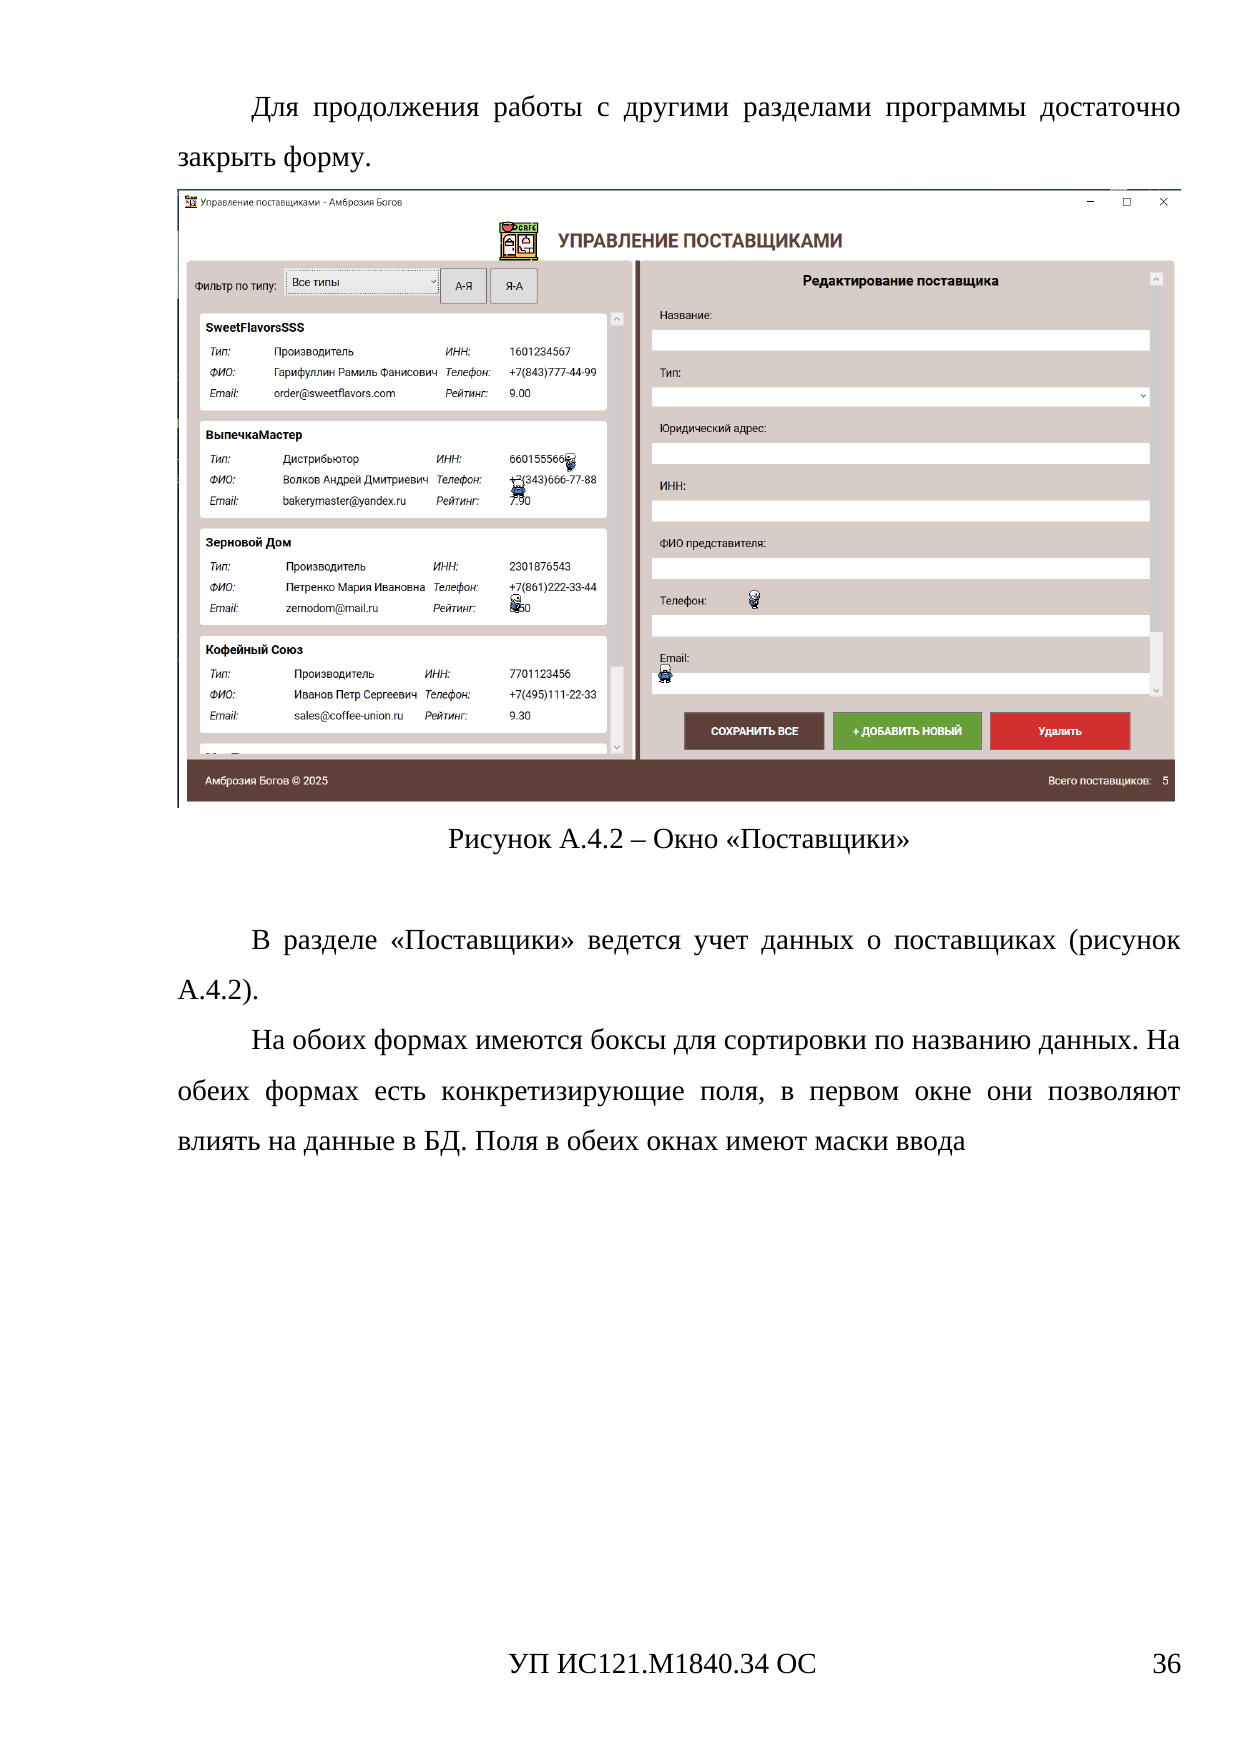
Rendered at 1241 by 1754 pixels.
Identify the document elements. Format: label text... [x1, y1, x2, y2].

text В разделе «Поставщики» ведется учет данных о поставщиках (рисунок А.4.2). [177, 922, 1181, 1006]
text Для продолжения работы с другими разделами программы достаточно закрыть форму. [177, 89, 1181, 172]
text На обоих формах имеются боксы для сортировки по названию данных. На обеих формах есть конкретизирующие поля, в первом окне они позволяют влиять на данные в БД. Поля в обеих окнах имеют маски ввода [177, 1022, 1181, 1157]
picture [177, 189, 1182, 808]
text Рисунок А.4.2 – Окно «Поставщики» [177, 821, 1181, 855]
